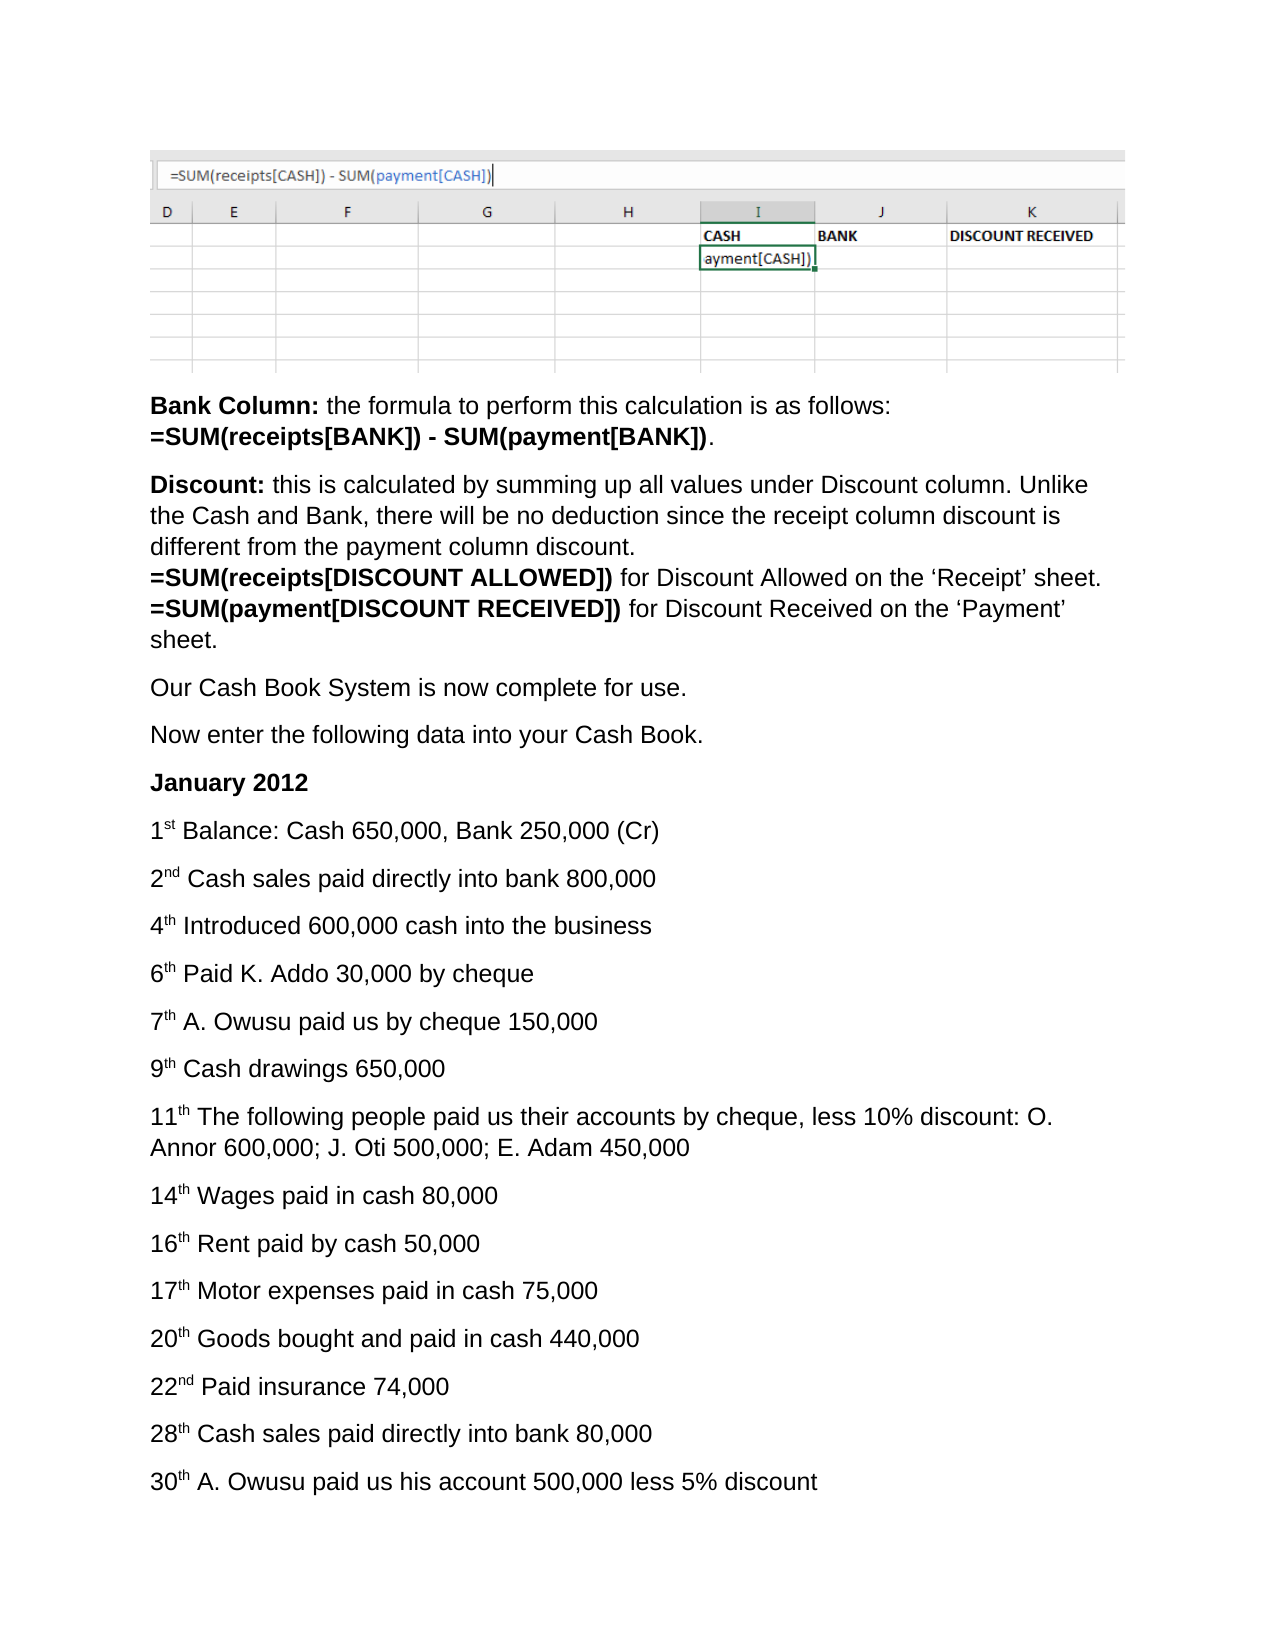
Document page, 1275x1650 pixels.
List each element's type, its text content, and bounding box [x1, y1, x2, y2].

text 7th A. Owusu paid us by cheque 150,000 [150, 1007, 1125, 1036]
text 16th Rent paid by cash 50,000 [150, 1229, 1125, 1257]
text 30th A. Owusu paid us his account 500,000 less 5% discount [150, 1467, 1125, 1496]
text 17th Motor expenses paid in cash 75,000 [150, 1276, 1125, 1305]
text =SUM(receipts[DISCOUNT ALLOWED]) for Discount Allowed on the ‘Receipt’ sheet. [150, 563, 1125, 592]
text 9th Cash drawings 650,000 [150, 1054, 1125, 1083]
text Now enter the following data into your Cash Book. [150, 721, 1125, 749]
text =SUM(receipts[BANK]) - SUM(payment[BANK]). [150, 422, 1125, 451]
text Bank Column: the formula to perform this calculation is as follows: [150, 391, 1125, 420]
text 6th Paid K. Addo 30,000 by cheque [150, 959, 1125, 988]
text Our Cash Book System is now complete for use. [150, 673, 1125, 702]
text 2nd Cash sales paid directly into bank 800,000 [150, 864, 1125, 892]
picture [150, 150, 1125, 373]
text 28th Cash sales paid directly into bank 80,000 [150, 1419, 1125, 1448]
text Discount: this is calculated by summing up all values under Discount column. Unlike the Cash and Bank, there will be no deduction since the receipt column discount is different from the payment column discount. [150, 470, 1125, 561]
text 20th Goods bought and paid in cash 440,000 [150, 1324, 1125, 1353]
text =SUM(payment[DISCOUNT RECEIVED]) for Discount Received on the ‘Payment’ sheet. [150, 594, 1125, 654]
text 1st Balance: Cash 650,000, Bank 250,000 (Cr) [150, 816, 1125, 845]
text 4th Introduced 600,000 cash into the business [150, 911, 1125, 940]
text 22nd Paid insurance 74,000 [150, 1372, 1125, 1401]
text January 2012 [150, 768, 1125, 797]
text 14th Wages paid in cash 80,000 [150, 1181, 1125, 1210]
text 11th The following people paid us their accounts by cheque, less 10% discount: O. Annor 600,000; J. Oti 500,000; E. Adam 450,000 [150, 1102, 1125, 1162]
